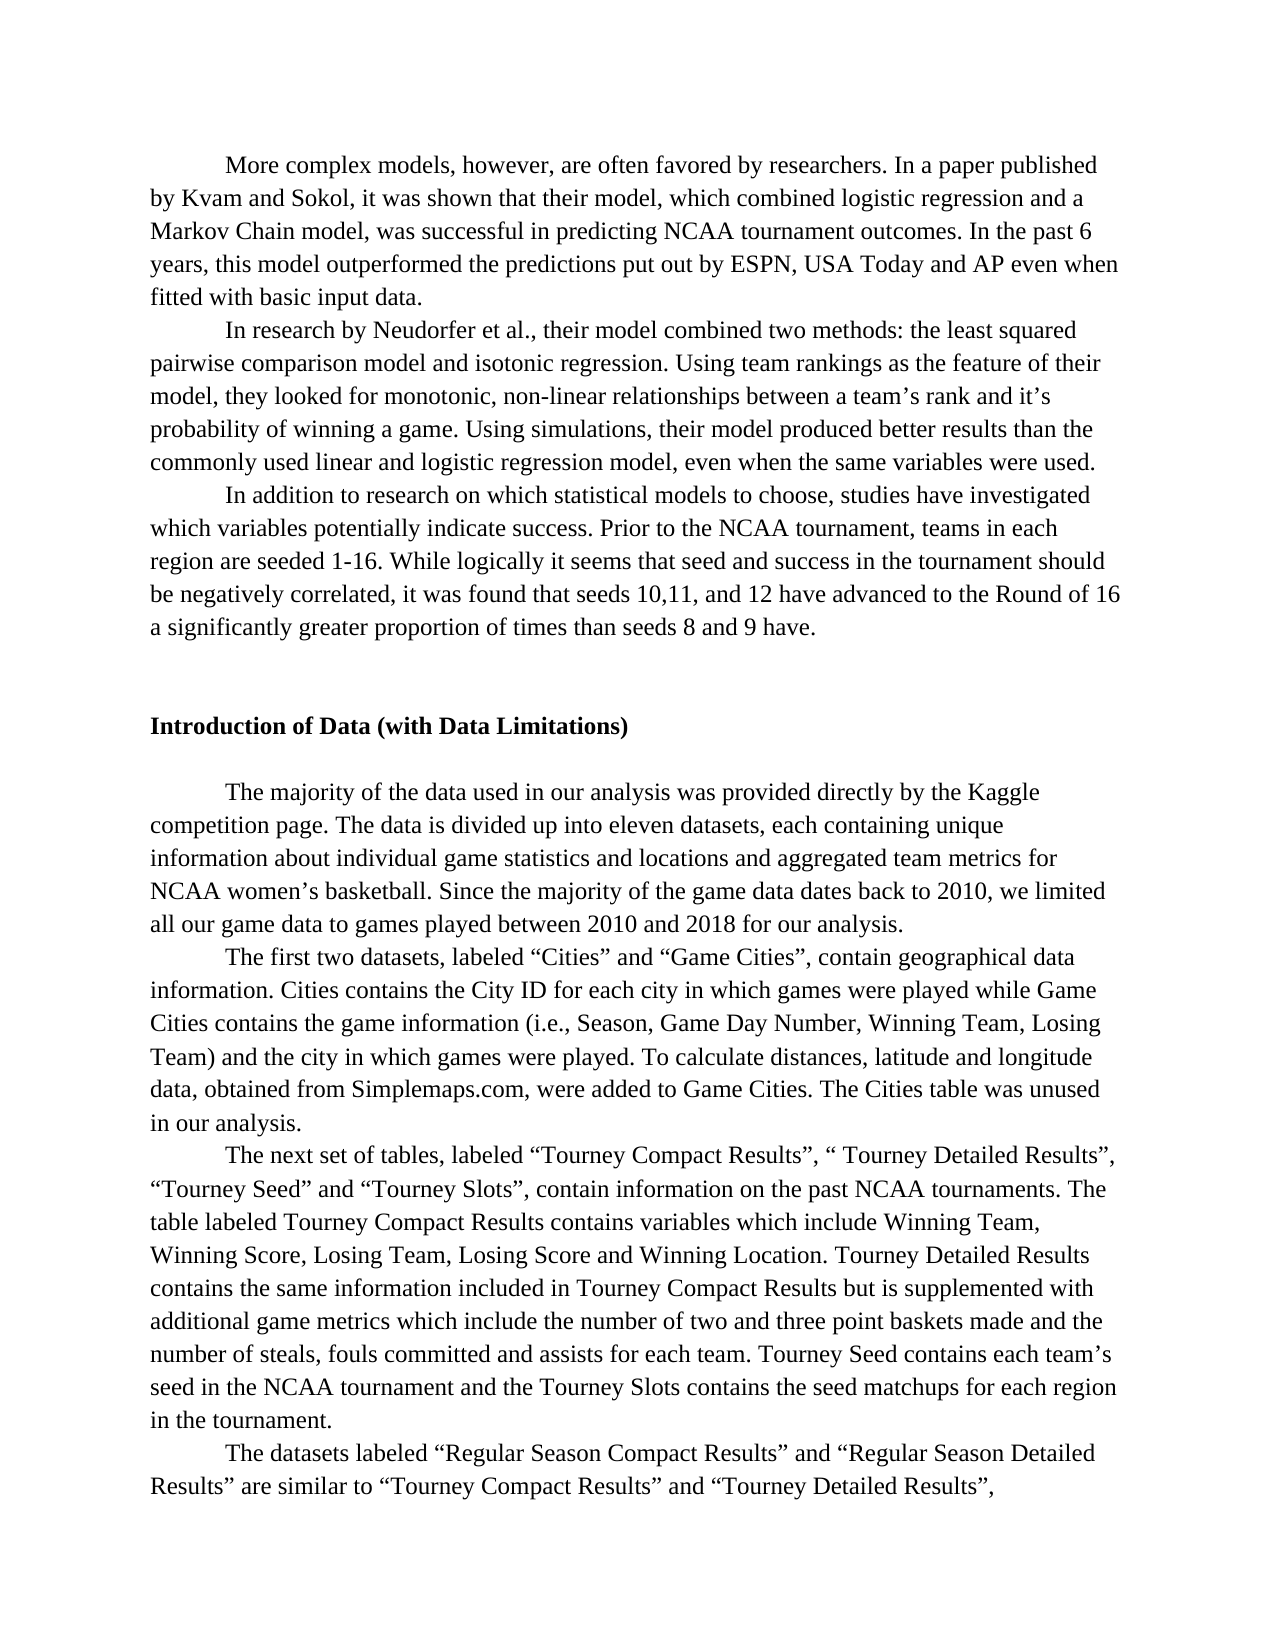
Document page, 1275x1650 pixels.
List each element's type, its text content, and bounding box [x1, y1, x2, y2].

text In addition to research on which statistical models to choose, studies have investigated which variables potentially indicate success. Prior to the NCAA tournament, teams in each region are seeded 1-16. While logically it seems that seed and success in the tournament should be negatively correlated, it was found that seeds 10,11, and 12 have advanced to the Round of 16 a significantly greater proportion of times than seeds 8 and 9 have. [150, 480, 1125, 641]
text Introduction of Data (with Data Limitations) [150, 711, 1125, 740]
text The next set of tables, labeled “Tourney Compact Results”, “ Tourney Detailed Results”, “Tourney Seed” and “Tourney Slots”, contain information on the past NCAA tournaments. The table labeled Tourney Compact Results contains variables which include Winning Team, Winning Score, Losing Team, Losing Score and Winning Location. Tourney Detailed Results contains the same information included in Tourney Compact Results but is supplemented with additional game metrics which include the number of two and three point baskets made and the number of steals, fouls committed and assists for each team. Tourney Seed contains each team’s seed in the NCAA tournament and the Tourney Slots contains the seed matchups for each region in the tournament. [150, 1141, 1125, 1433]
text In research by Neudorfer et al., their model combined two methods: the least squared pairwise comparison model and isotonic regression. Using team rankings as the feature of their model, they looked for monotonic, non-linear relationships between a team’s rank and it’s probability of winning a game. Using simulations, their model produced better results than the commonly used linear and logistic regression model, even when the same variables were used. [150, 315, 1125, 476]
text The majority of the data used in our analysis was provided directly by the Kaggle competition page. The data is divided up into eleven datasets, each containing unique information about individual game statistics and locations and aggregated team metrics for NCAA women’s basketball. Since the majority of the game data dates back to 2010, we limited all our game data to games played between 2010 and 2018 for our analysis. [150, 777, 1125, 938]
text More complex models, however, are often favored by researchers. In a paper published by Kvam and Sokol, it was shown that their model, which combined logistic regression and a Markov Chain model, was successful in predicting NCAA tournament outcomes. In the past 6 years, this model outperformed the predictions put out by ESPN, USA Today and AP even when fitted with basic input data. [150, 150, 1125, 311]
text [150, 1438, 1125, 1499]
text The first two datasets, labeled “Cities” and “Game Cities”, contain geographical data information. Cities contains the City ID for each city in which games were played while Game Cities contains the game information (i.e., Season, Game Day Number, Winning Team, Losing Team) and the city in which games were played. To calculate distances, latitude and longitude data, obtained from Simplemaps.com, were added to Game Cities. The Cities table was unused in our analysis. [150, 942, 1125, 1136]
